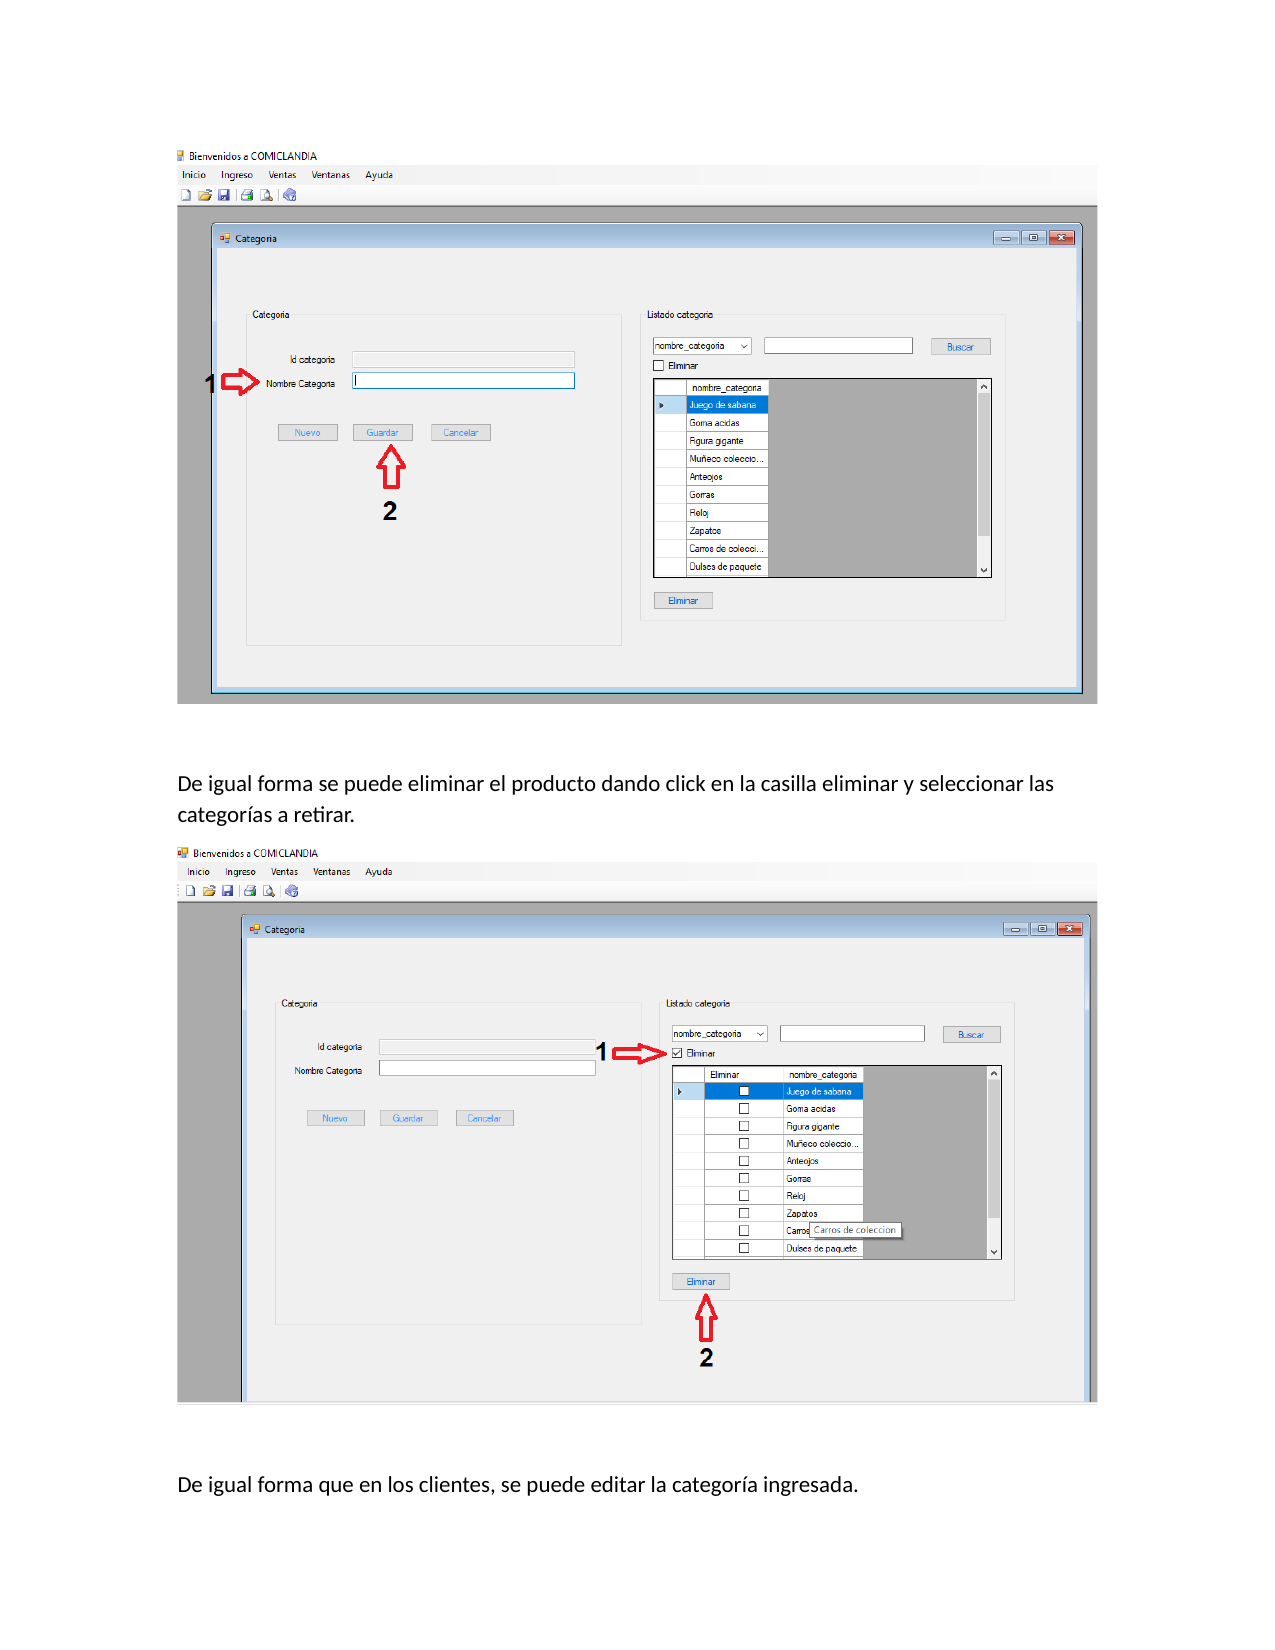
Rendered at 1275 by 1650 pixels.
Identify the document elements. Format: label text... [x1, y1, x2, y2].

picture [177, 846, 1098, 1405]
text De igual forma que en los clientes, se puede editar la categoría ingresada. [177, 1470, 1098, 1498]
text De igual forma se puede eliminar el producto dando click en la casilla eliminar y seleccionar las categorías a retirar. [177, 769, 1098, 828]
picture [177, 147, 1098, 704]
